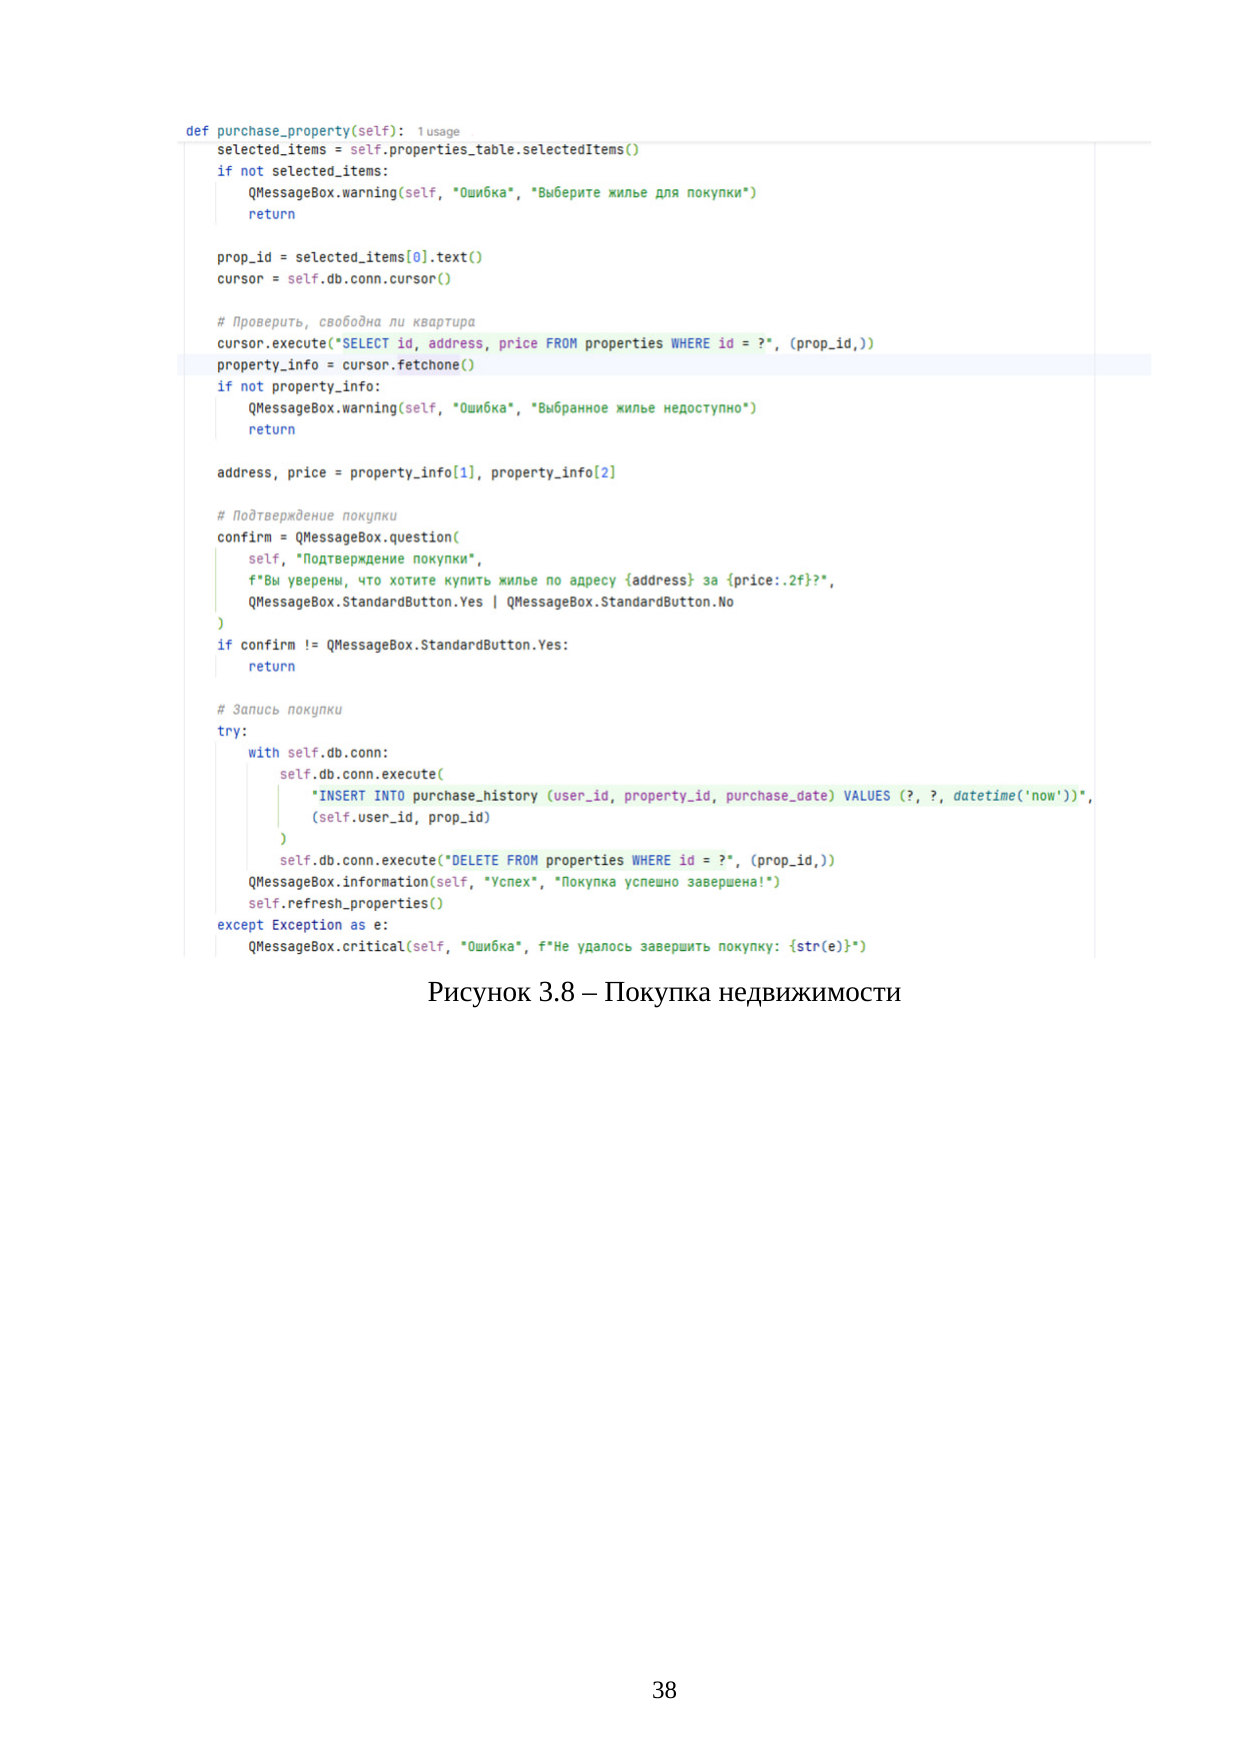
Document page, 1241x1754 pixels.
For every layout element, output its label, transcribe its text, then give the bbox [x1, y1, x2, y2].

text Рисунок 3.8 – Покупка недвижимости [177, 974, 1152, 1008]
picture [177, 118, 1152, 958]
